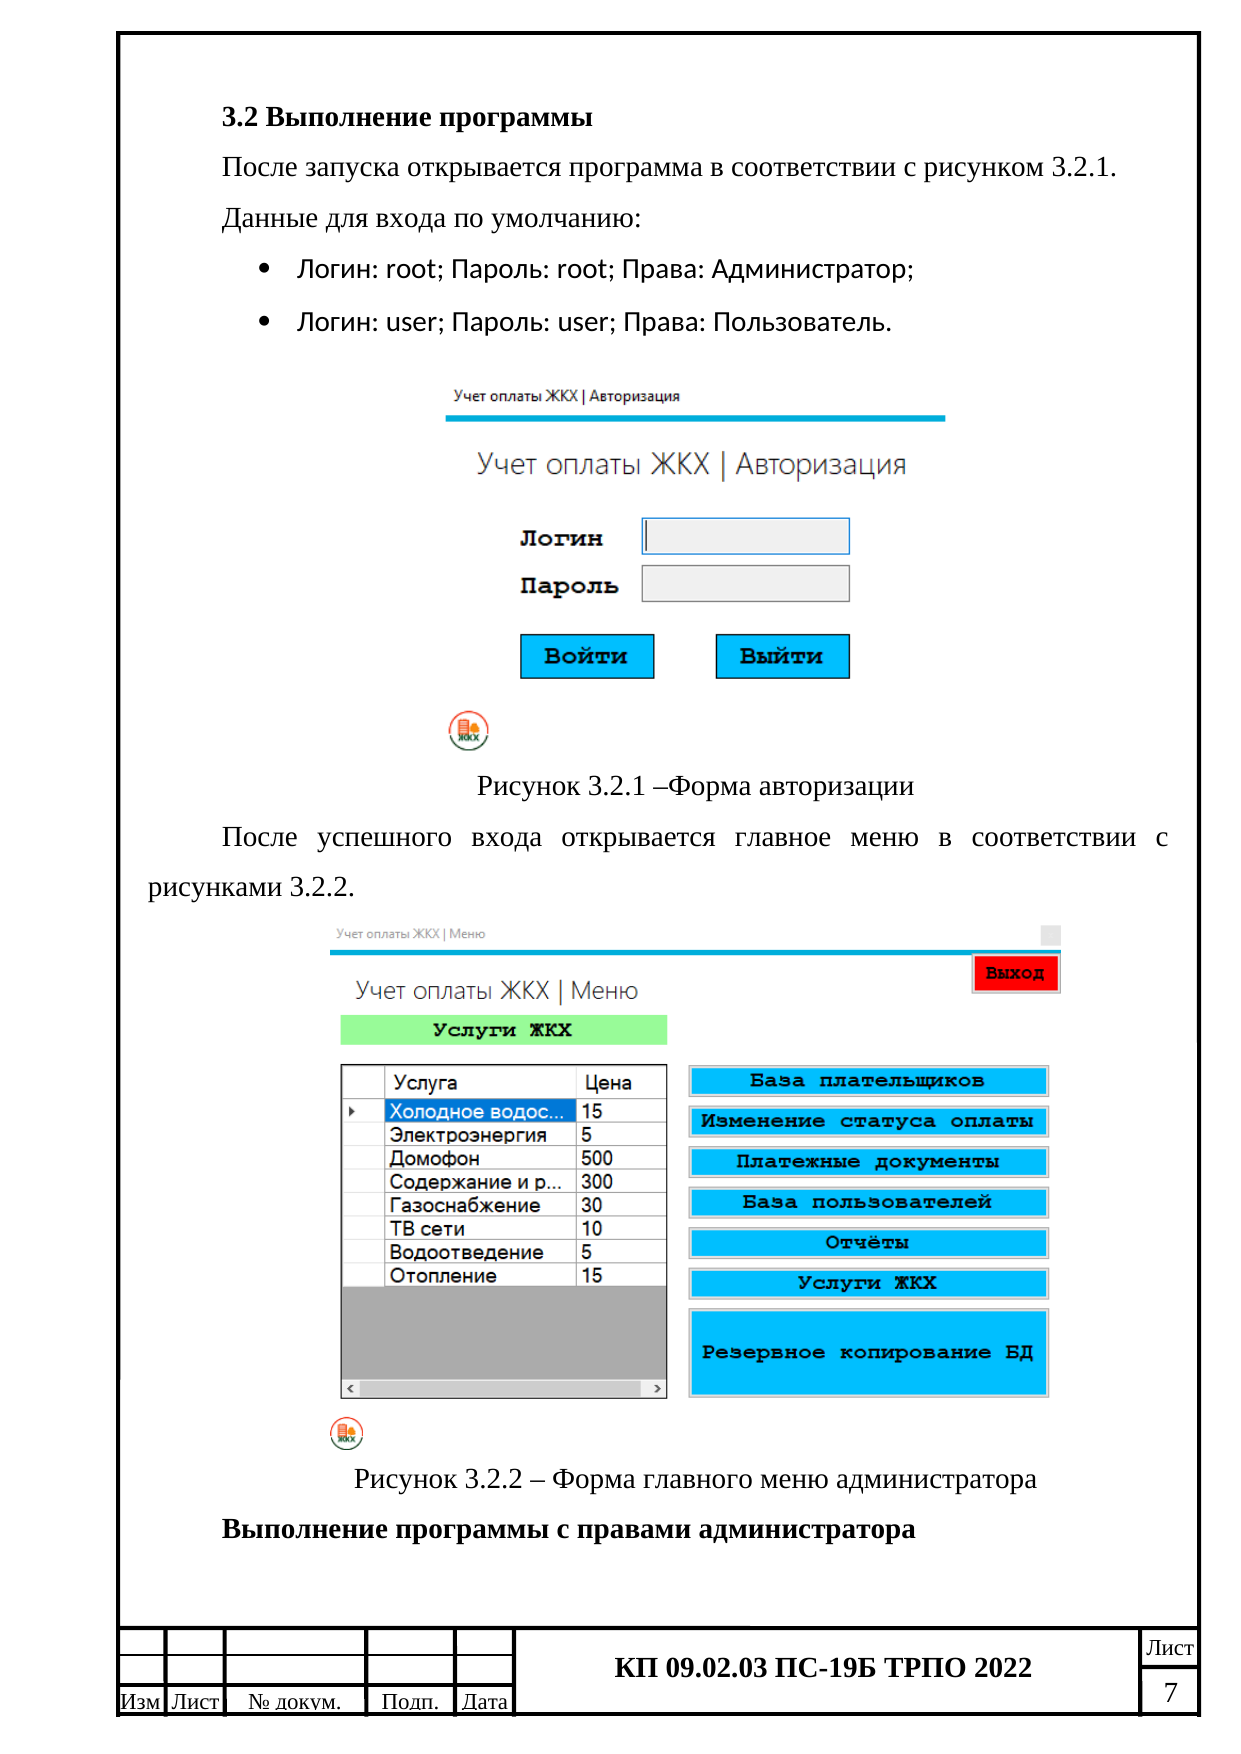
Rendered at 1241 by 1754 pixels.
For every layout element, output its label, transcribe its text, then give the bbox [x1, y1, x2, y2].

picture [330, 919, 1061, 949]
text 3.2 Выполнение программы [148, 99, 1169, 133]
text Рисунок 3.2.2 – Форма главного меню администратора [148, 1461, 1169, 1495]
picture [330, 954, 1061, 1450]
text Данные для входа по умолчанию: [148, 200, 1169, 233]
list Логин: user; Пароль: user; Права: Пользователь. [259, 303, 1169, 339]
list Логин: root; Пароль: root; Права: Администратор; [259, 250, 1169, 286]
text После запуска открывается программа в соответствии с рисунком 3.2.1. [148, 149, 1169, 183]
picture [445, 377, 946, 415]
text Выполнение программы с правами администратора [148, 1511, 1169, 1545]
text Рисунок 3.2.1 –Форма авторизации [148, 768, 1169, 802]
picture [445, 422, 946, 757]
text После успешного входа открывается главное меню в соответствии с рисунками 3.2.2. [148, 819, 1169, 903]
